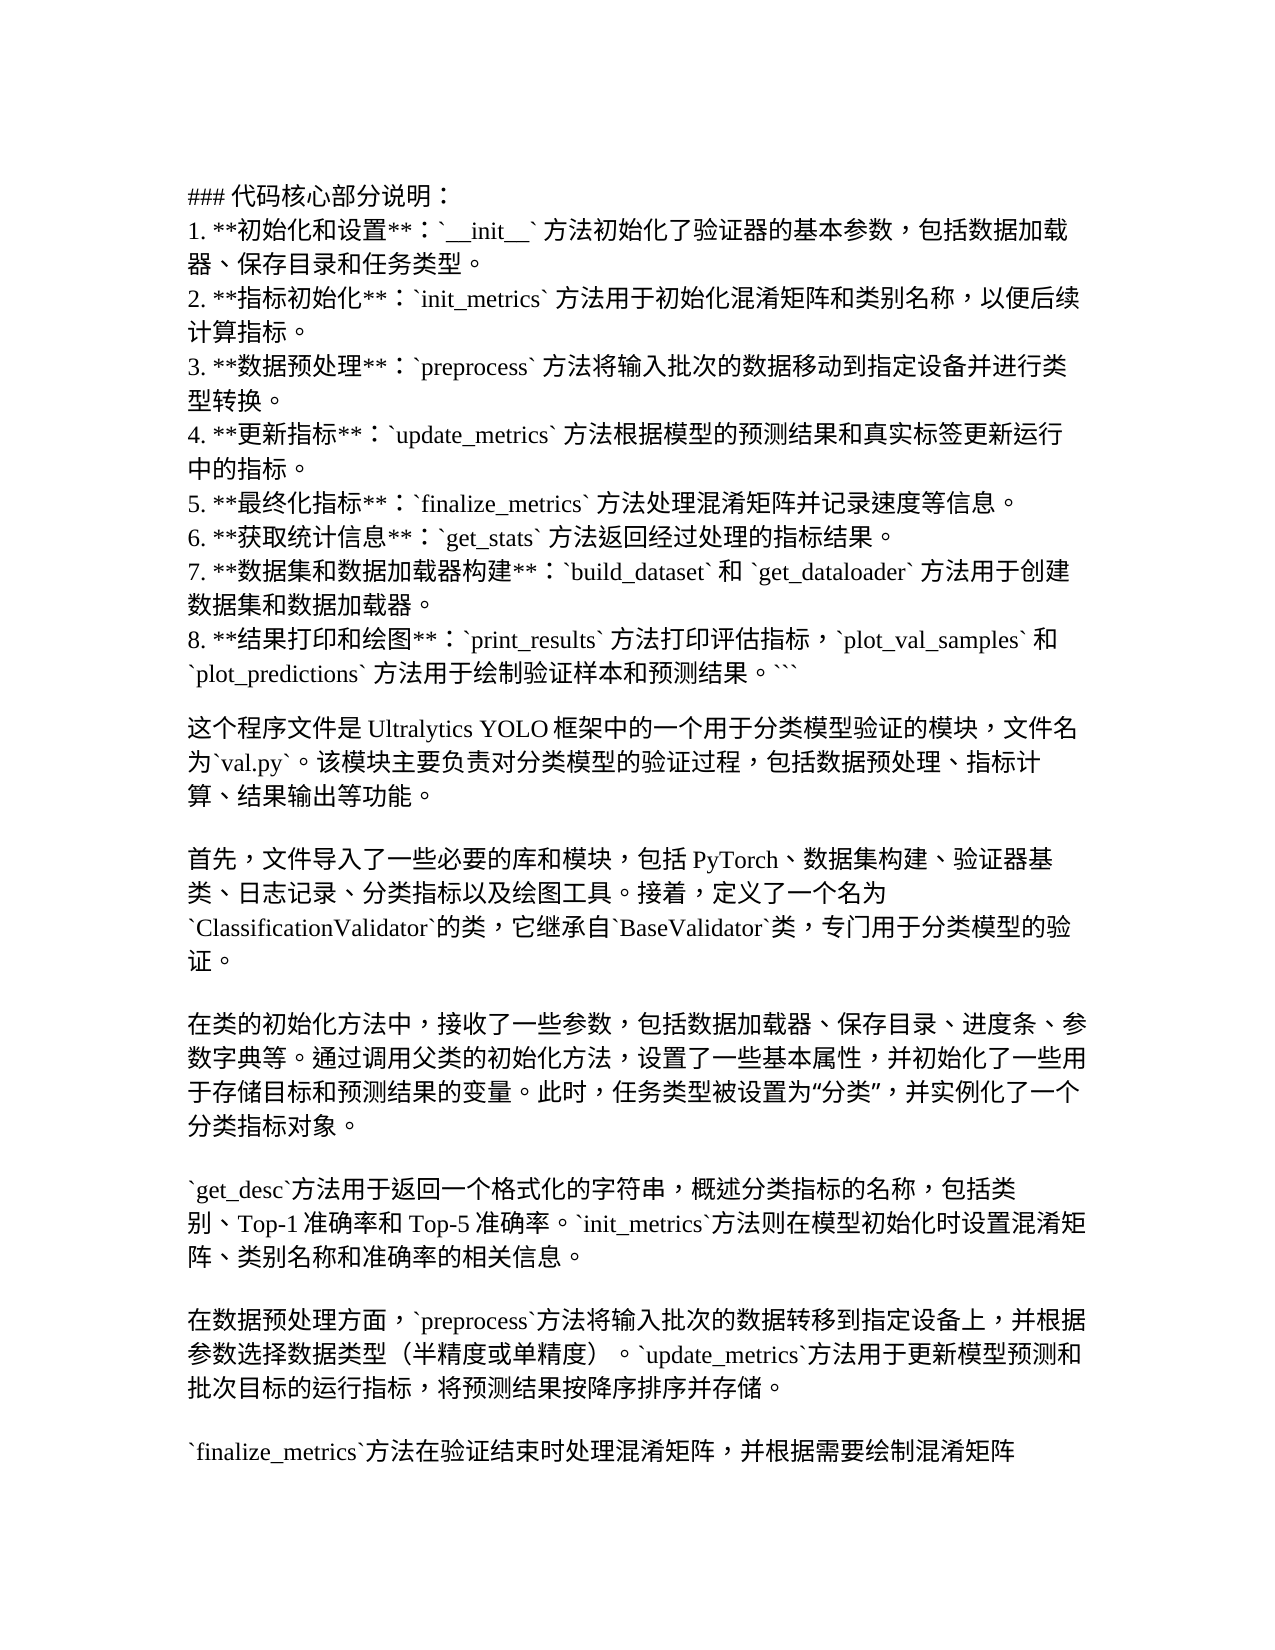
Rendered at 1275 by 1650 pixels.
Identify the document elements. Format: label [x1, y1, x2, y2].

text [187, 711, 1087, 1467]
text [187, 150, 1087, 690]
